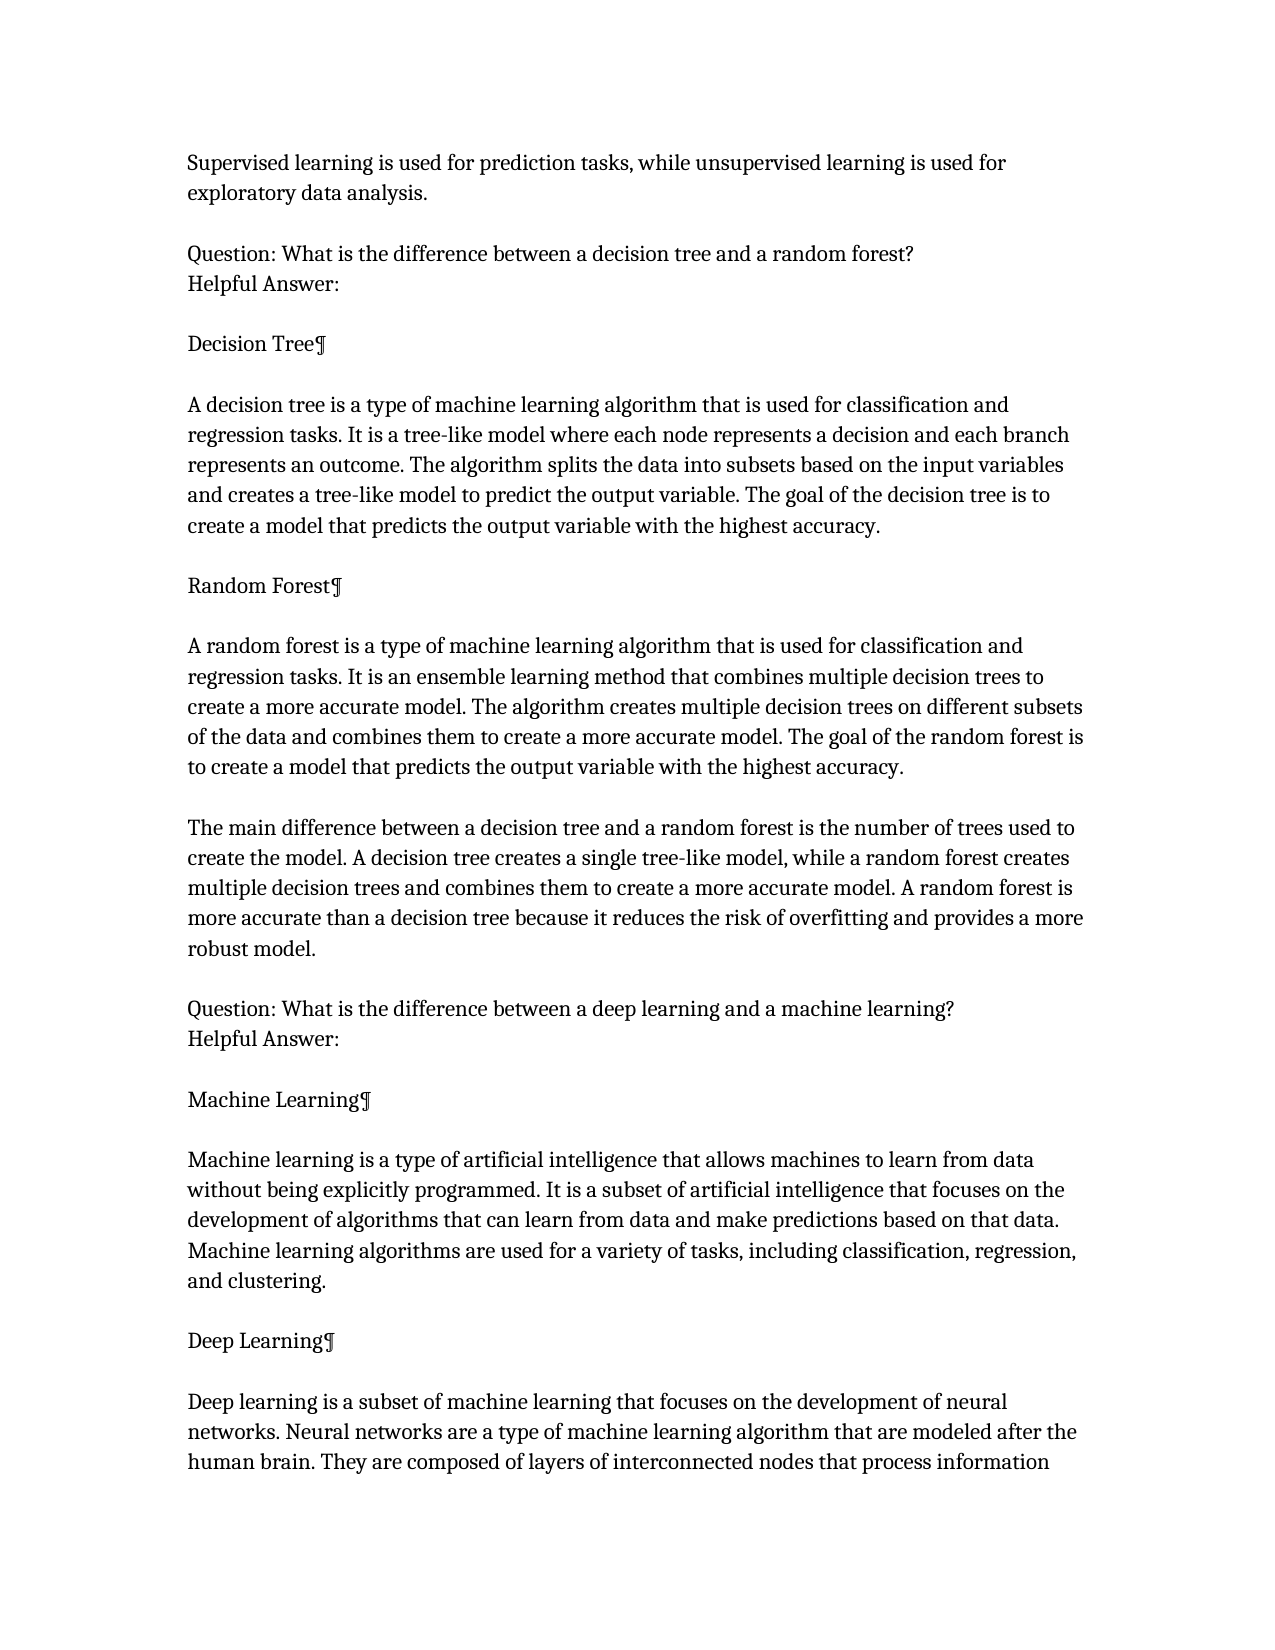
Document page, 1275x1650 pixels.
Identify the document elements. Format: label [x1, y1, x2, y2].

text [187, 150, 1087, 1475]
